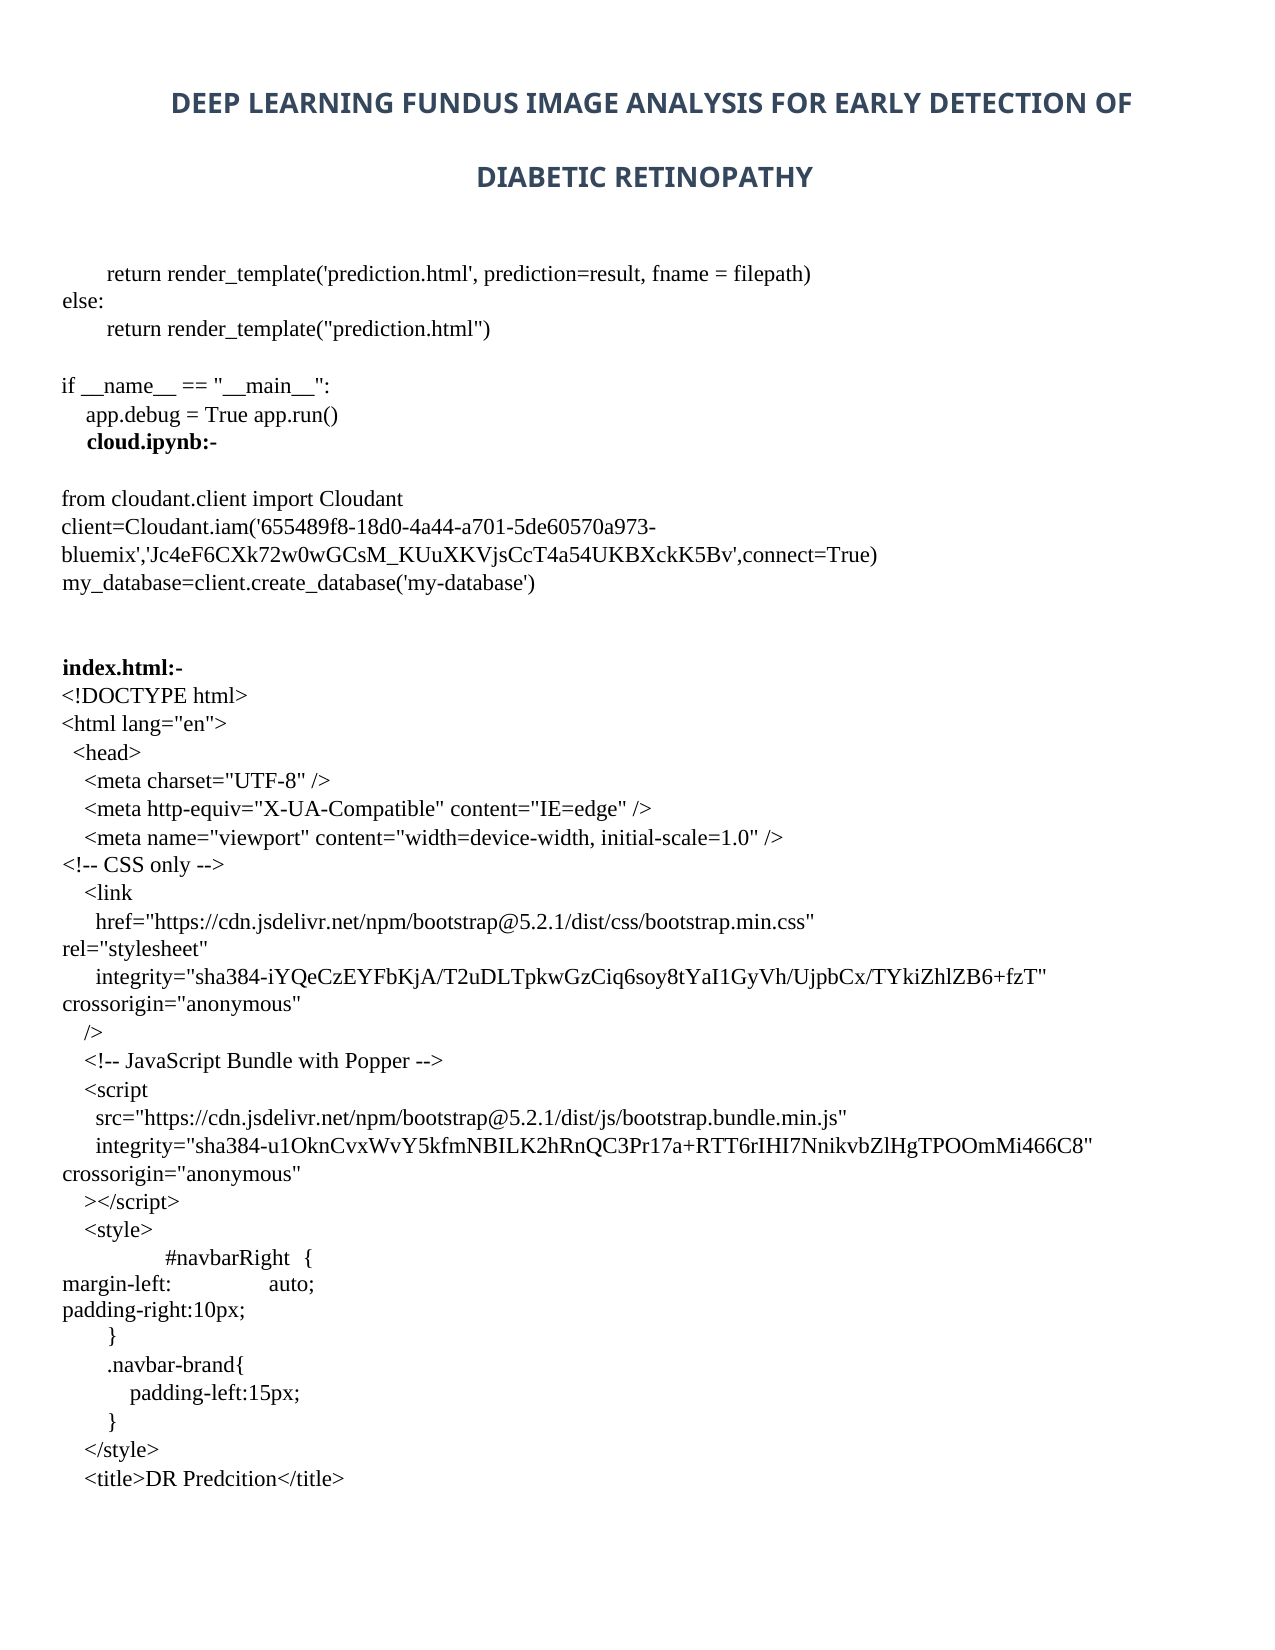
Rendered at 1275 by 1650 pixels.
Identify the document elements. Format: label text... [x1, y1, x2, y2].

text #navbarRight { margin-left: auto; padding-right:10px; [61, 1245, 314, 1322]
text padding-left:15px; [61, 1379, 1250, 1406]
text <title>DR Predcition</title> [61, 1465, 1250, 1491]
text } [61, 1408, 1250, 1434]
text } [61, 1322, 1250, 1349]
text <script [61, 1076, 1250, 1102]
text <meta name="viewport" content="width=device-width, initial-scale=1.0" /> <!-- CSS only --> [61, 824, 828, 877]
text /> [61, 1019, 1250, 1045]
text client=Cloudant.iam('655489f8-18d0-4a44-a701-5de60570a973- [61, 513, 1250, 539]
text app.debug = True app.run() cloud.ipynb:- [86, 401, 338, 454]
text integrity="sha384-u1OknCvxWvY5kfmNBILK2hRnQC3Pr17a+RTT6rIHI7NnikvbZlHgTPOOmMi466C8" crossorigin="anonymous" [61, 1133, 1250, 1186]
text <meta http-equiv="X-UA-Compatible" content="IE=edge" /> [61, 795, 1250, 822]
text integrity="sha384-iYQeCzEYFbKjA/T2uDLTpkwGzCiq6soy8tYaI1GyVh/UjpbCx/TYkiZhlZB6+fzT" crossorigin="anonymous" [61, 963, 1250, 1017]
text <meta charset="UTF-8" /> [61, 767, 1250, 793]
text bluemix','Jc4eF6CXk72w0wGCsM_KUuXKVjsCcT4a54UKBXckK5Bv',connect=True) my_database=client.create_database('my-database') [61, 542, 1250, 595]
text if __name__ == "__main__": [61, 372, 1250, 399]
text <html lang="en"> [61, 710, 1250, 736]
text ></script> [61, 1188, 1250, 1214]
text return render_template('prediction.html', prediction=result, fname = filepath) else: [61, 260, 861, 313]
text from cloudant.client import Cloudant [61, 485, 1250, 511]
text <style> [61, 1217, 1250, 1243]
text <!-- JavaScript Bundle with Popper --> [61, 1047, 1250, 1074]
text href="https://cdn.jsdelivr.net/npm/bootstrap@5.2.1/dist/css/bootstrap.min.css" rel="stylesheet" [61, 908, 968, 961]
text index.html:- [62, 654, 1250, 680]
text .navbar-brand{ [61, 1351, 1250, 1377]
text return render_template("prediction.html") [61, 315, 1250, 342]
text <!DOCTYPE html> [61, 682, 1250, 708]
text <link [61, 879, 1250, 906]
text <head> [61, 738, 1250, 765]
text </style> [61, 1436, 1250, 1463]
text src="https://cdn.jsdelivr.net/npm/bootstrap@5.2.1/dist/js/bootstrap.bundle.min.js" [61, 1104, 1250, 1131]
